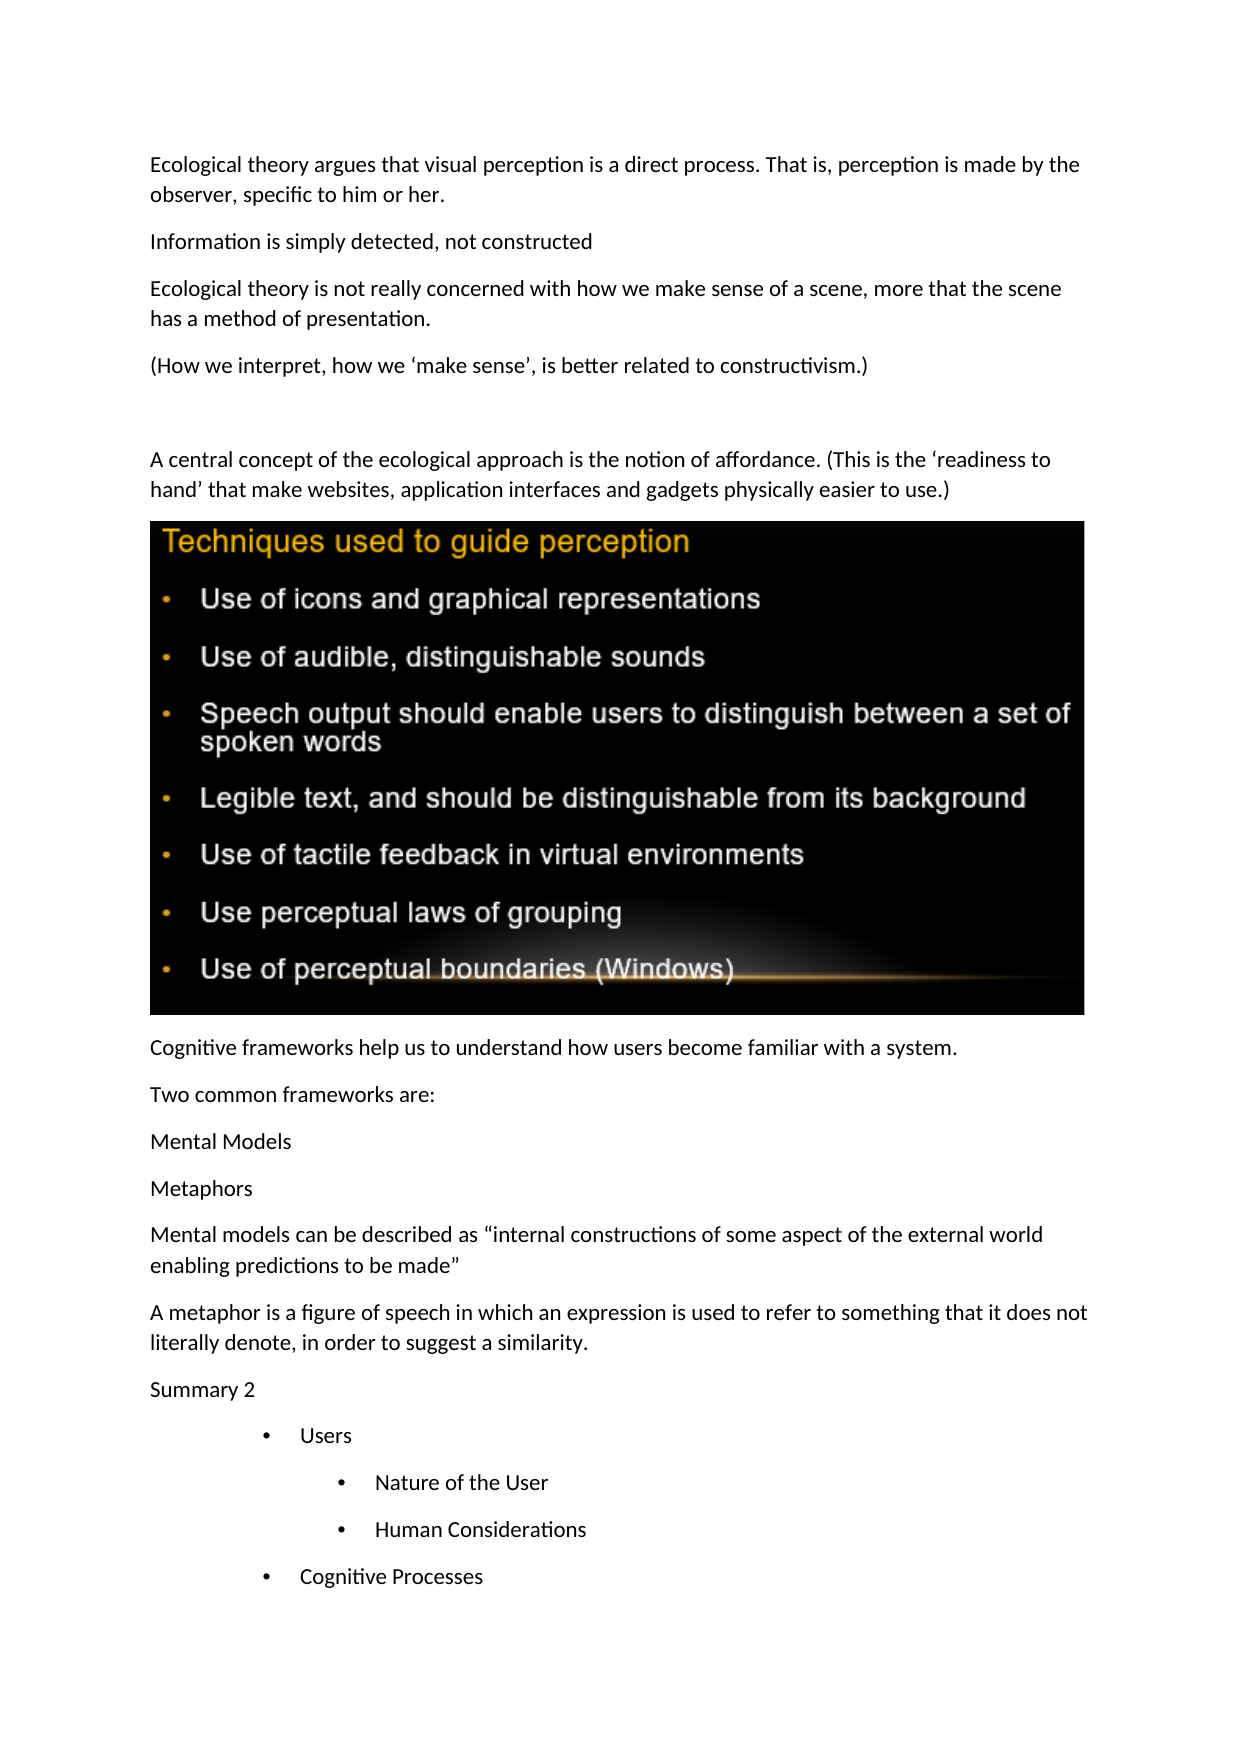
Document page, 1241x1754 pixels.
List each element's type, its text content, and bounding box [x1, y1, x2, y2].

text Ecological theory is not really concerned with how we make sense of a scene, more that the scene has a method of presentation. [150, 274, 1090, 332]
list Users [262, 1422, 1090, 1449]
text (How we interpret, how we ‘make sense’, is better related to constructivism.) [150, 351, 1090, 379]
text Cognitive frameworks help us to understand how users become familiar with a system. [150, 1033, 1090, 1061]
text A central concept of the ecological approach is the notion of affordance. (This is the ‘readiness to hand’ that make websites, application interfaces and gadgets physically easier to use.) [150, 445, 1090, 503]
text Ecological theory argues that visual perception is a direct process. That is, perception is made by the observer, specific to him or her. [150, 150, 1090, 208]
list Human Considerations [337, 1515, 1090, 1543]
list Nature of the User [337, 1468, 1090, 1496]
text Mental Models [150, 1127, 1090, 1155]
text Information is simply detected, not constructed [150, 227, 1090, 255]
text Mental models can be described as “internal constructions of some aspect of the external world enabling predictions to be made” [150, 1221, 1090, 1279]
list Cognitive Processes [262, 1562, 1090, 1590]
text Metaphors [150, 1174, 1090, 1202]
text Two common frameworks are: [150, 1080, 1090, 1108]
text A metaphor is a figure of speech in which an expression is used to refer to something that it does not literally denote, in order to suggest a similarity. [150, 1298, 1090, 1356]
text Summary 2 [150, 1375, 1090, 1403]
